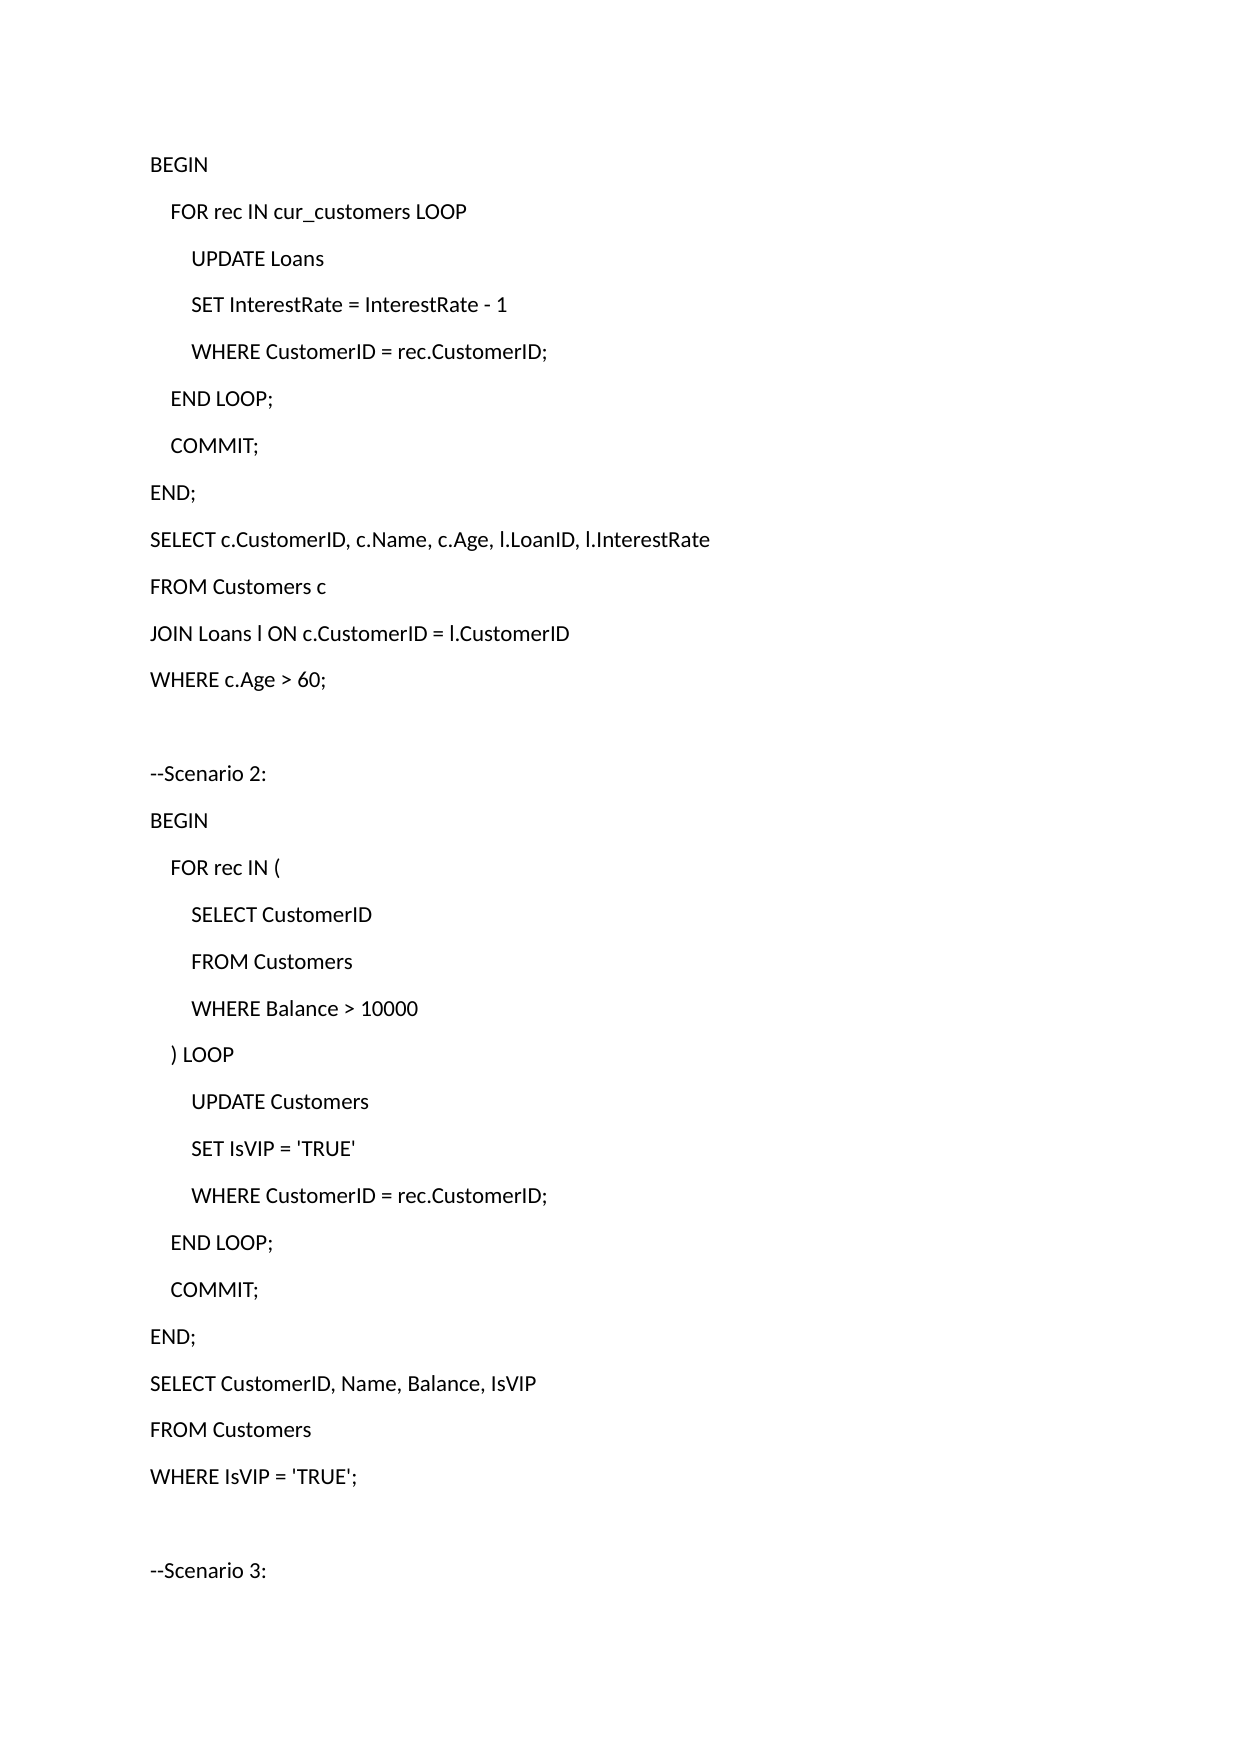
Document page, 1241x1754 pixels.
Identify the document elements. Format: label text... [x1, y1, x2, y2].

text UPDATE Customers [150, 1087, 1090, 1116]
text SELECT CustomerID, Name, Balance, IsVIP [150, 1369, 1090, 1397]
text FOR rec IN cur_customers LOOP [150, 197, 1090, 225]
text UPDATE Loans [150, 244, 1090, 272]
text FROM Customers [150, 1416, 1090, 1444]
text COMMIT; [150, 1275, 1090, 1303]
text SET InterestRate = InterestRate - 1 [150, 291, 1090, 319]
text JOIN Loans l ON c.CustomerID = l.CustomerID [150, 619, 1090, 647]
text SELECT CustomerID [150, 900, 1090, 928]
text ) LOOP [150, 1041, 1090, 1069]
text BEGIN [150, 806, 1090, 834]
text WHERE IsVIP = 'TRUE'; [150, 1462, 1090, 1491]
text --Scenario 2: [150, 759, 1090, 787]
text WHERE CustomerID = rec.CustomerID; [150, 337, 1090, 366]
text SET IsVIP = 'TRUE' [150, 1134, 1090, 1162]
text END; [150, 1322, 1090, 1350]
text WHERE c.Age > 60; [150, 666, 1090, 694]
text FROM Customers [150, 947, 1090, 975]
text FOR rec IN ( [150, 853, 1090, 881]
text END; [150, 478, 1090, 506]
text --Scenario 3: [150, 1556, 1090, 1584]
text FROM Customers c [150, 572, 1090, 600]
text WHERE Balance > 10000 [150, 994, 1090, 1022]
text END LOOP; [150, 1228, 1090, 1256]
text END LOOP; [150, 384, 1090, 412]
text WHERE CustomerID = rec.CustomerID; [150, 1181, 1090, 1209]
text SELECT c.CustomerID, c.Name, c.Age, l.LoanID, l.InterestRate [150, 525, 1090, 553]
text COMMIT; [150, 431, 1090, 459]
text BEGIN [150, 150, 1090, 178]
